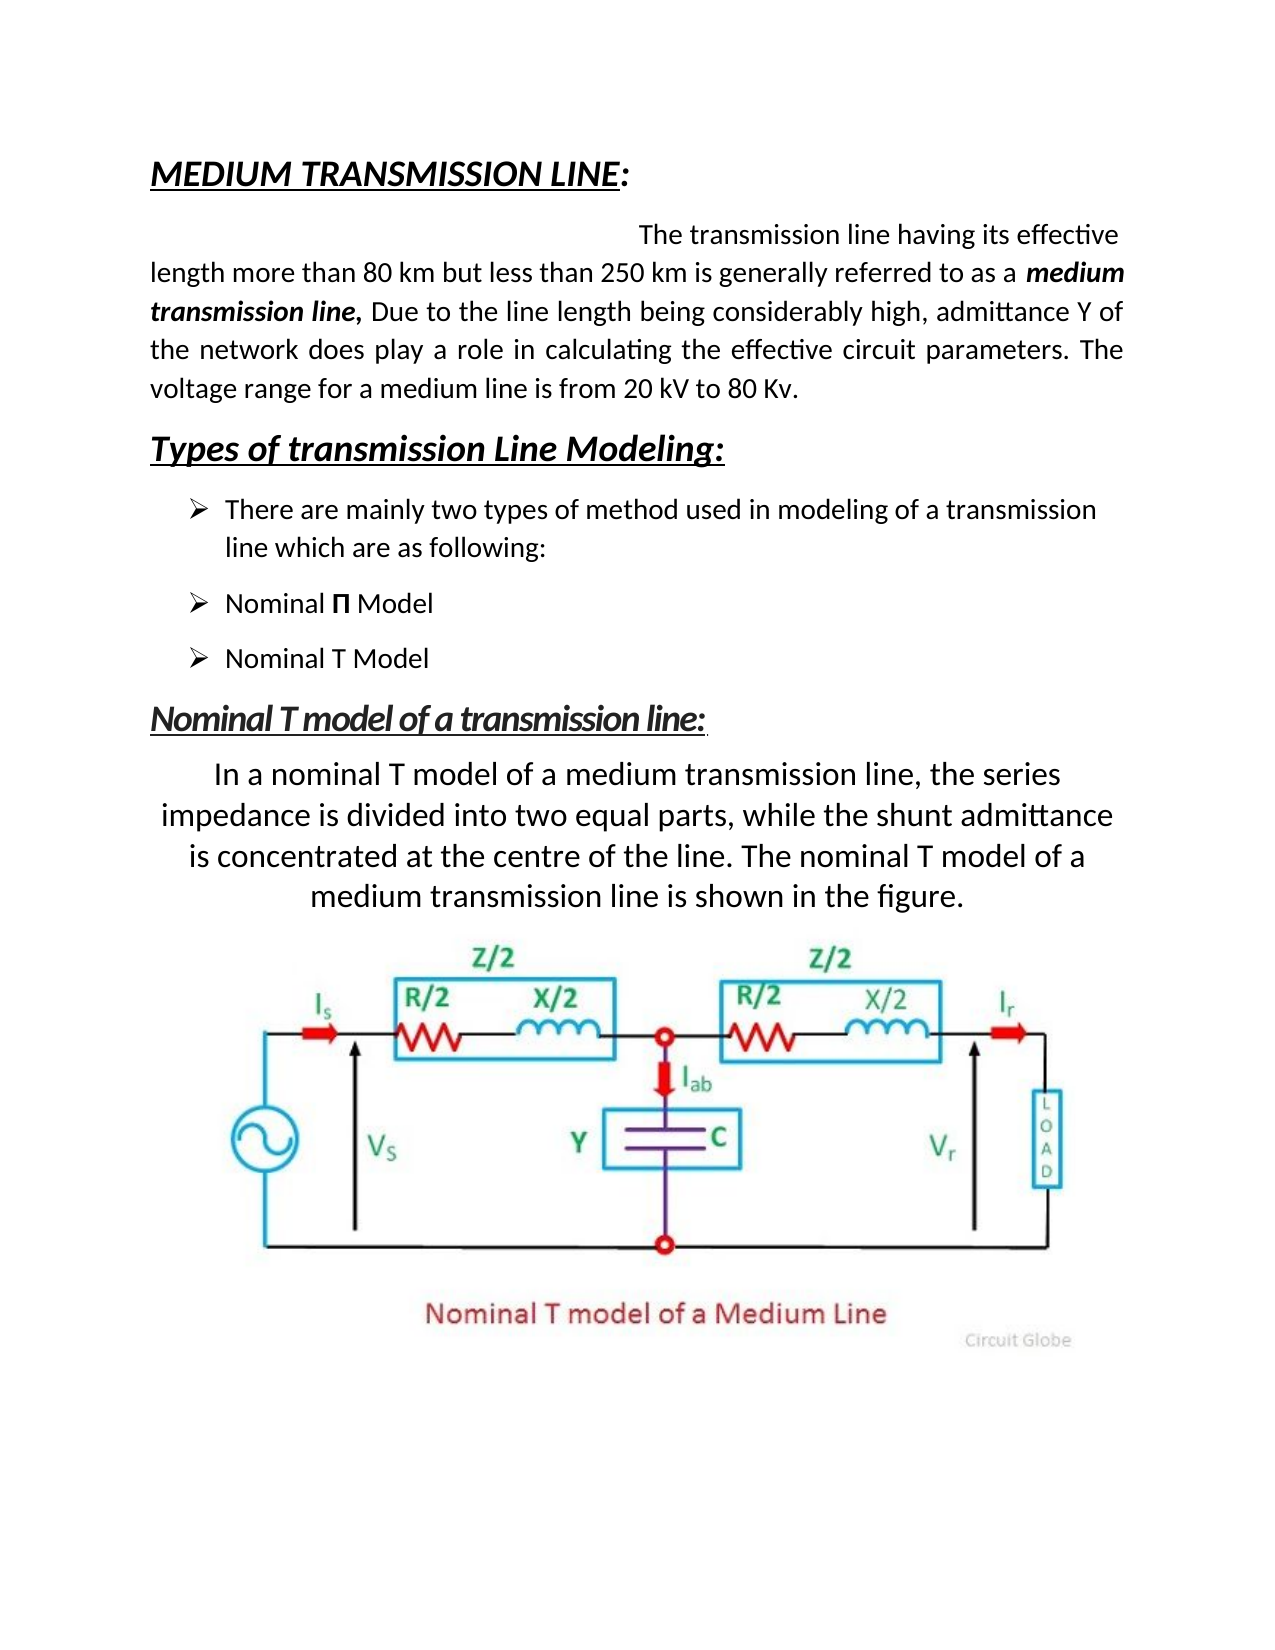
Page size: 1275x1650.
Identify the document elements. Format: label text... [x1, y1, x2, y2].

text The transmission line having its effective length more than 80 km but less than 250 km is generally referred to as a medium transmission line, Due to the line length being considerably high, admittance Y of the network does play a role in calculating the effective circuit parameters. The voltage range for a medium line is from 20 kV to 80 Kv. [150, 216, 1125, 406]
list Nominal T Model [187, 640, 1125, 675]
subtitle Nominal T model of a transmission line: [150, 695, 1125, 741]
picture [199, 916, 1076, 1357]
text Types of transmission Line Modeling: [150, 425, 1125, 471]
list There are mainly two types of method used in modeling of a transmission line which are as following: [187, 491, 1125, 565]
list Nominal Π Model [187, 585, 1125, 620]
text MEDIUM TRANSMISSION LINE: [150, 150, 1125, 196]
